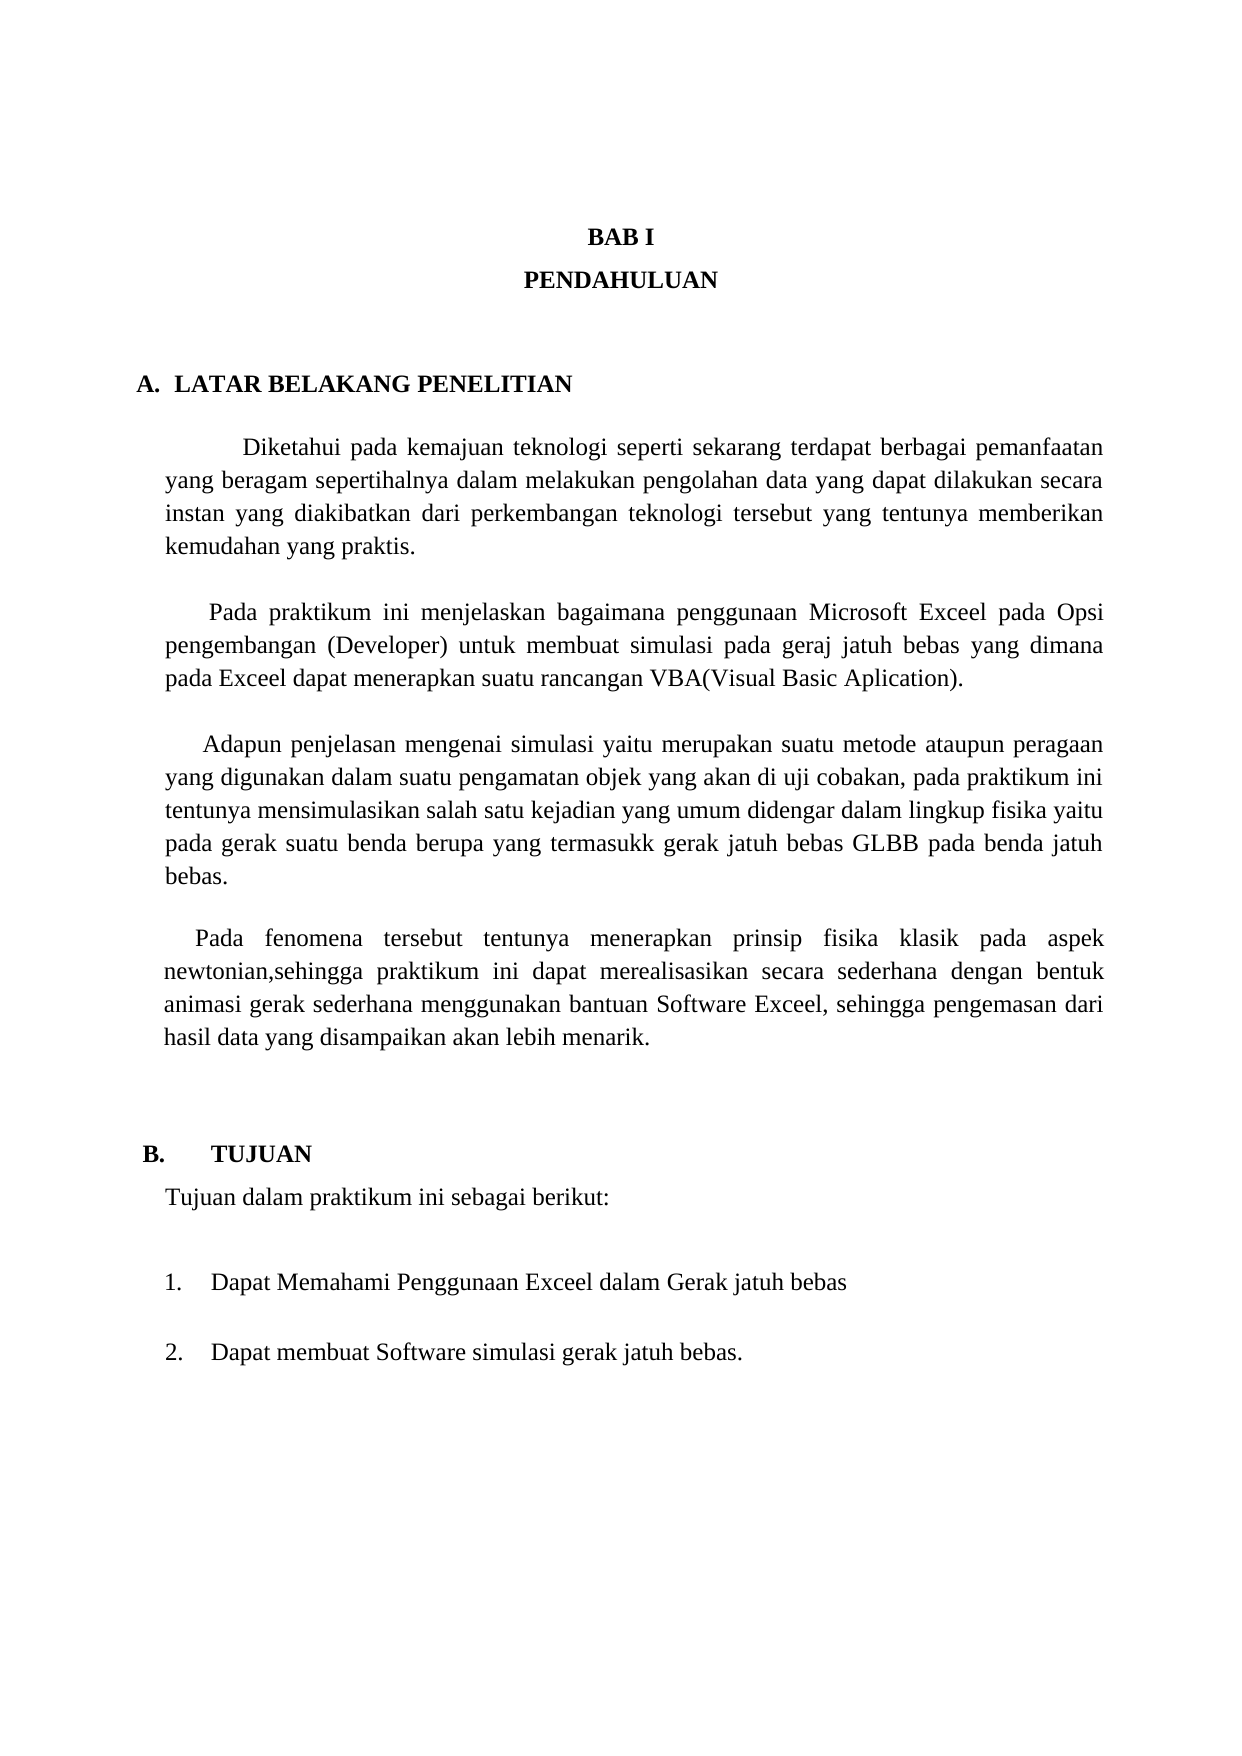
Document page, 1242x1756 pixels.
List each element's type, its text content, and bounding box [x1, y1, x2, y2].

subtitle LATAR BELAKANG PENELITIAN [136, 369, 1117, 398]
text Tujuan dalam praktikum ini sebagai berikut: [165, 1182, 1117, 1210]
text Diketahui pada kemajuan teknologi seperti sekarang terdapat berbagai pemanfaatan yang beragam sepertihalnya dalam melakukan pengolahan data yang dapat dilakukan secara instan yang diakibatkan dari perkembangan teknologi tersebut yang tentunya memberikan kemudahan yang praktis. [165, 432, 1104, 559]
subtitle TUJUAN [142, 1139, 1117, 1168]
text PENDAHULUAN [125, 265, 1117, 294]
text Adapun penjelasan mengenai simulasi yaitu merupakan suatu metode ataupun peragaan yang digunakan dalam suatu pengamatan objek yang akan di uji cobakan, pada praktikum ini tentunya mensimulasikan salah satu kejadian yang umum didengar dalam lingkup fisika yaitu pada gerak suatu benda berupa yang termasukk gerak jatuh bebas GLBB pada benda jatuh bebas. [165, 729, 1104, 890]
list Dapat membuat Software simulasi gerak jatuh bebas. [165, 1337, 1117, 1365]
text Pada praktikum ini menjelaskan bagaimana penggunaan Microsoft Exceel pada Opsi pengembangan (Developer) untuk membuat simulasi pada geraj jatuh bebas yang dimana pada Exceel dapat menerapkan suatu rancangan VBA(Visual Basic Aplication). [165, 597, 1104, 692]
list Dapat Memahami Penggunaan Exceel dalam Gerak jatuh bebas [164, 1267, 1117, 1296]
text BAB I [125, 222, 1117, 251]
text Pada fenomena tersebut tentunya menerapkan prinsip fisika klasik pada aspek newtonian,sehingga praktikum ini dapat merealisasikan secara sederhana dengan bentuk animasi gerak sederhana menggunakan bantuan Software Exceel, sehingga pengemasan dari hasil data yang disampaikan akan lebih menarik. [164, 923, 1105, 1051]
